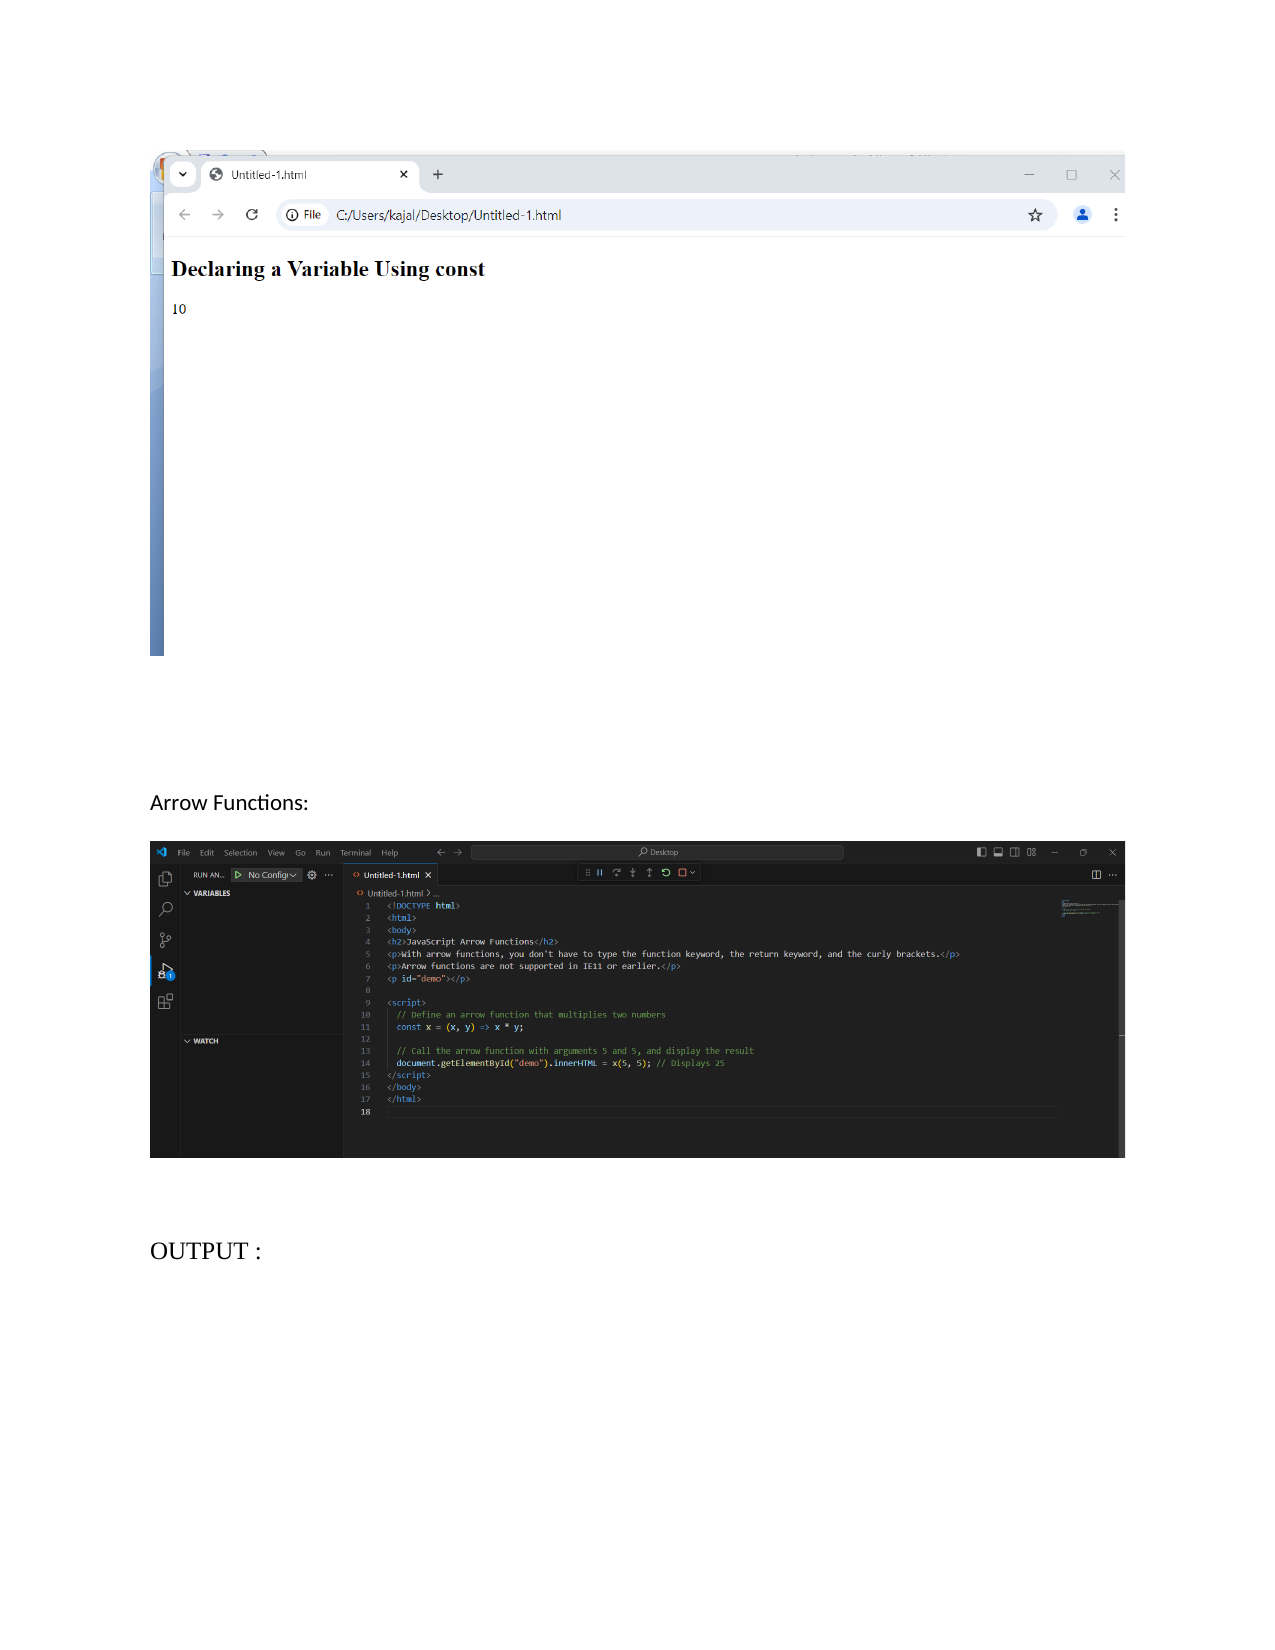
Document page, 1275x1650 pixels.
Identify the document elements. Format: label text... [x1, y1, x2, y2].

text OUTPUT : [150, 1236, 1125, 1265]
text Arrow Functions: [150, 788, 1125, 816]
picture [150, 150, 1125, 656]
picture [150, 841, 1125, 1158]
